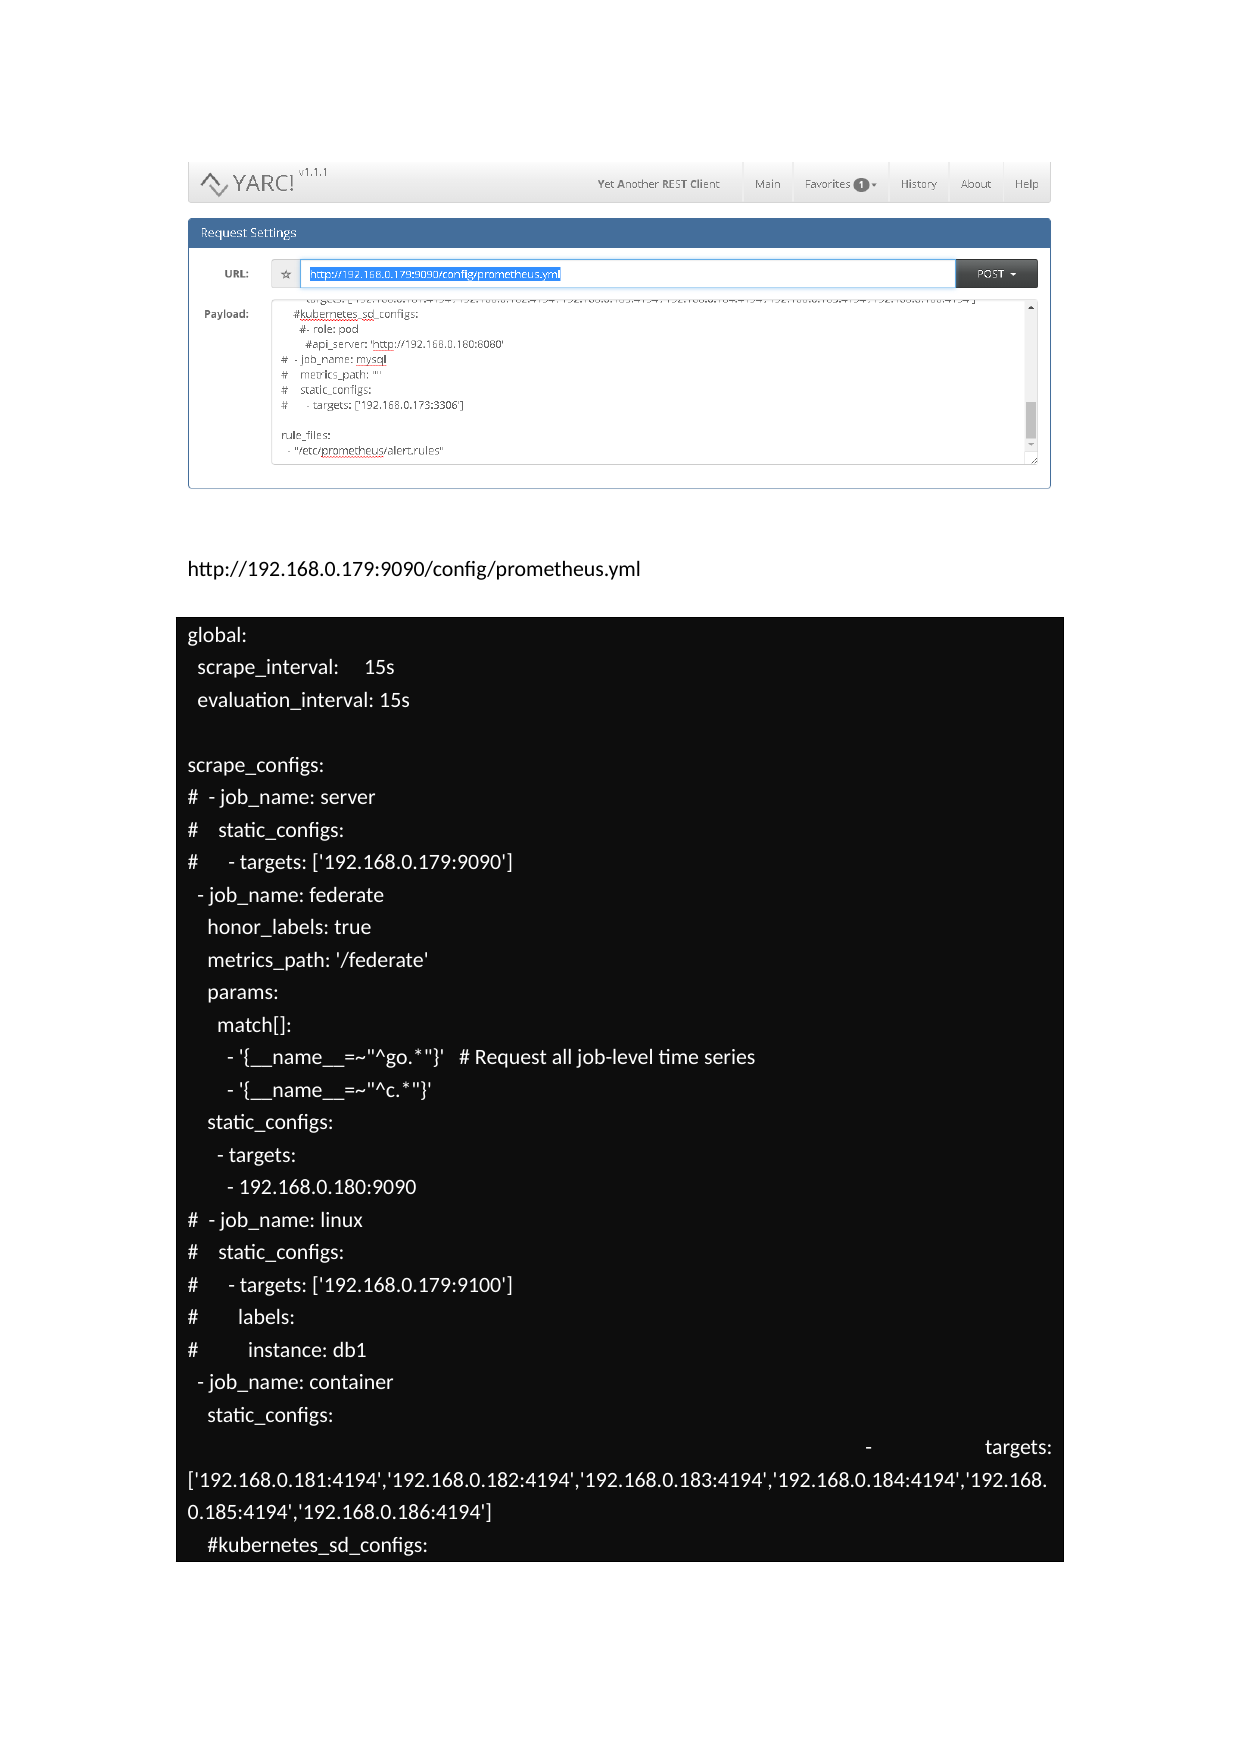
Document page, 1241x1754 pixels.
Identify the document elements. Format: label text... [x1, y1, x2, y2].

text http://192.168.0.179:9090/config/prometheus.yml [187, 552, 1053, 584]
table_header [177, 618, 1063, 1561]
picture [187, 162, 1053, 492]
